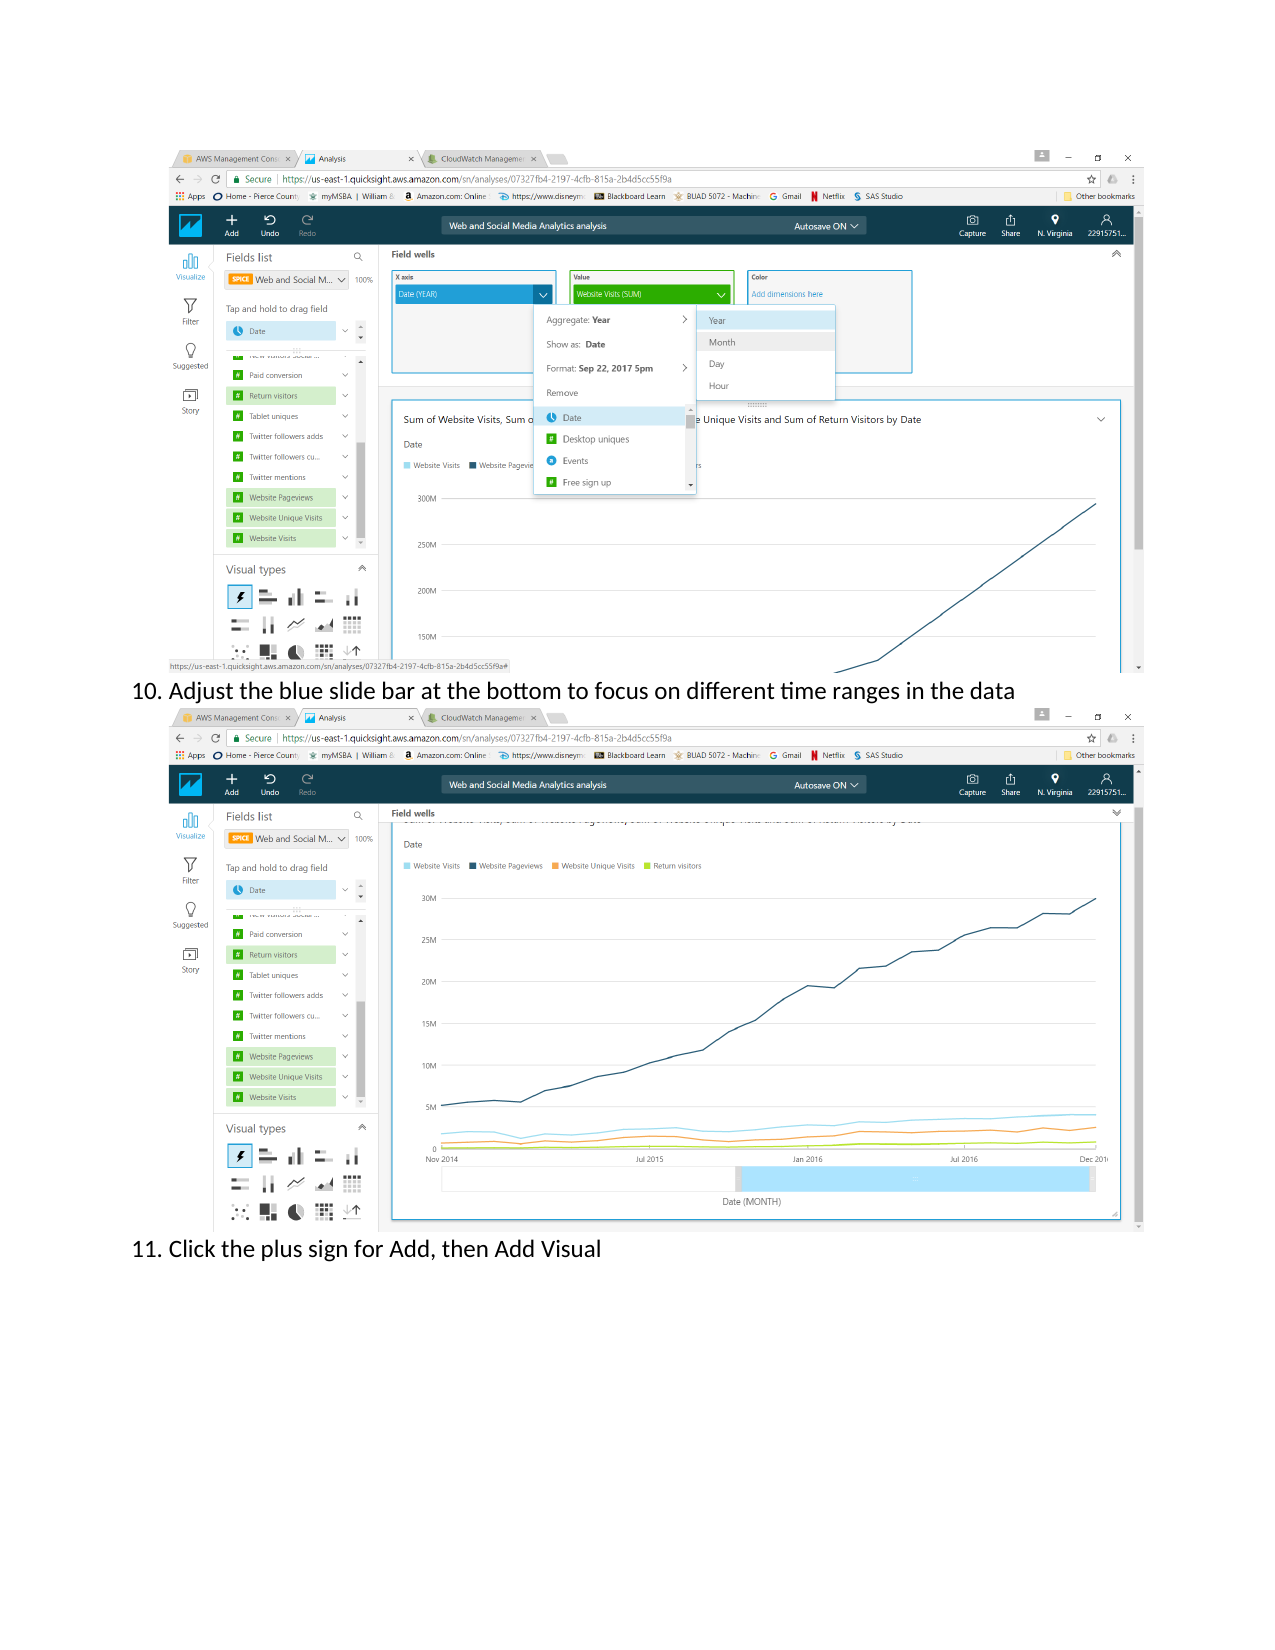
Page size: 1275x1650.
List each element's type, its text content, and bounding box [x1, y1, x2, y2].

picture [168, 708, 1144, 1232]
picture [168, 150, 1144, 673]
list Adjust the blue slide bar at the bottom to focus on different time ranges in the data [131, 675, 1125, 706]
list Click the plus sign for Add, then Add Visual [131, 1233, 1125, 1264]
